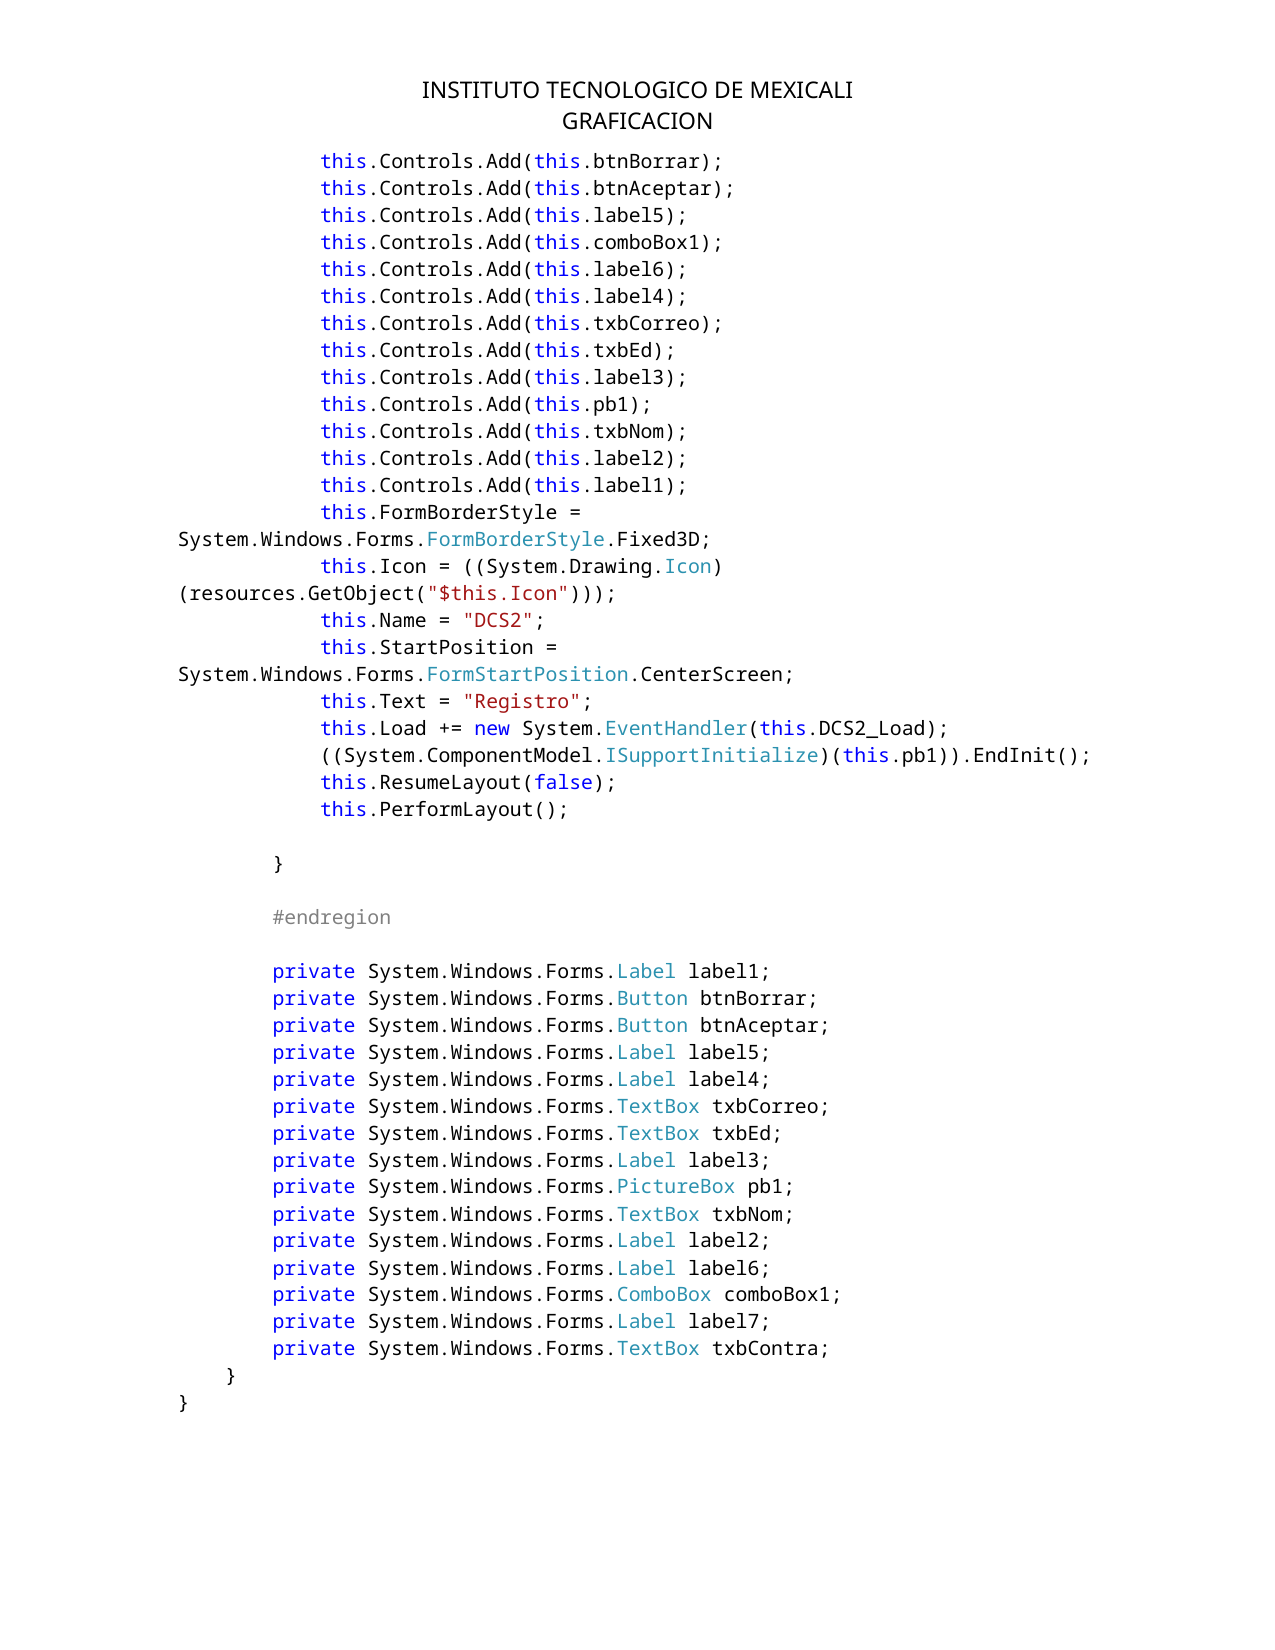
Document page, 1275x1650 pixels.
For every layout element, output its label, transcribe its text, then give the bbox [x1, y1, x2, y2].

text this.Load += new System.EventHandler(this.DCS2_Load); [177, 714, 1098, 741]
text private System.Windows.Forms.Label label7; [177, 1308, 1098, 1335]
text private System.Windows.Forms.Label label3; [177, 1146, 1098, 1173]
text this.Controls.Add(this.label3); [177, 363, 1098, 390]
text this.Controls.Add(this.label4); [177, 282, 1098, 309]
text this.Controls.Add(this.txbNom); [177, 417, 1098, 444]
text private System.Windows.Forms.PictureBox pb1; [177, 1173, 1098, 1200]
text this.Controls.Add(this.txbCorreo); [177, 309, 1098, 336]
text this.StartPosition = System.Windows.Forms.FormStartPosition.CenterScreen; [177, 633, 1098, 687]
text private System.Windows.Forms.Label label6; [177, 1254, 1098, 1281]
text private System.Windows.Forms.TextBox txbCorreo; [177, 1092, 1098, 1119]
text private System.Windows.Forms.TextBox txbNom; [177, 1200, 1098, 1227]
text this.Controls.Add(this.label1); [177, 471, 1098, 498]
text this.Controls.Add(this.comboBox1); [177, 228, 1098, 256]
text private System.Windows.Forms.Button btnAceptar; [177, 1011, 1098, 1038]
text this.Controls.Add(this.pb1); [177, 390, 1098, 417]
text this.Text = "Registro"; [177, 687, 1098, 714]
text } [177, 1362, 1098, 1389]
text private System.Windows.Forms.TextBox txbContra; [177, 1335, 1098, 1362]
text private System.Windows.Forms.Label label5; [177, 1038, 1098, 1065]
text this.PerformLayout(); [177, 795, 1098, 822]
text ((System.ComponentModel.ISupportInitialize)(this.pb1)).EndInit(); [177, 741, 1098, 768]
text #endregion [177, 903, 1098, 930]
text this.Controls.Add(this.btnBorrar); [177, 148, 1098, 174]
text private System.Windows.Forms.Button btnBorrar; [177, 984, 1098, 1011]
text private System.Windows.Forms.ComboBox comboBox1; [177, 1281, 1098, 1308]
text this.Controls.Add(this.txbEd); [177, 336, 1098, 363]
text this.Controls.Add(this.btnAceptar); [177, 174, 1098, 202]
text this.Controls.Add(this.label2); [177, 444, 1098, 471]
text } [177, 1389, 1098, 1416]
text private System.Windows.Forms.Label label2; [177, 1227, 1098, 1254]
text this.Controls.Add(this.label6); [177, 256, 1098, 282]
text private System.Windows.Forms.TextBox txbEd; [177, 1119, 1098, 1146]
text this.Controls.Add(this.label5); [177, 202, 1098, 228]
text this.Icon = ((System.Drawing.Icon)(resources.GetObject("$this.Icon"))); [177, 552, 1098, 606]
text private System.Windows.Forms.Label label1; [177, 957, 1098, 984]
text private System.Windows.Forms.Label label4; [177, 1065, 1098, 1092]
text this.Name = "DCS2"; [177, 606, 1098, 633]
text this.ResumeLayout(false); [177, 768, 1098, 795]
text } [177, 849, 1098, 876]
text this.FormBorderStyle = System.Windows.Forms.FormBorderStyle.Fixed3D; [177, 498, 1098, 552]
